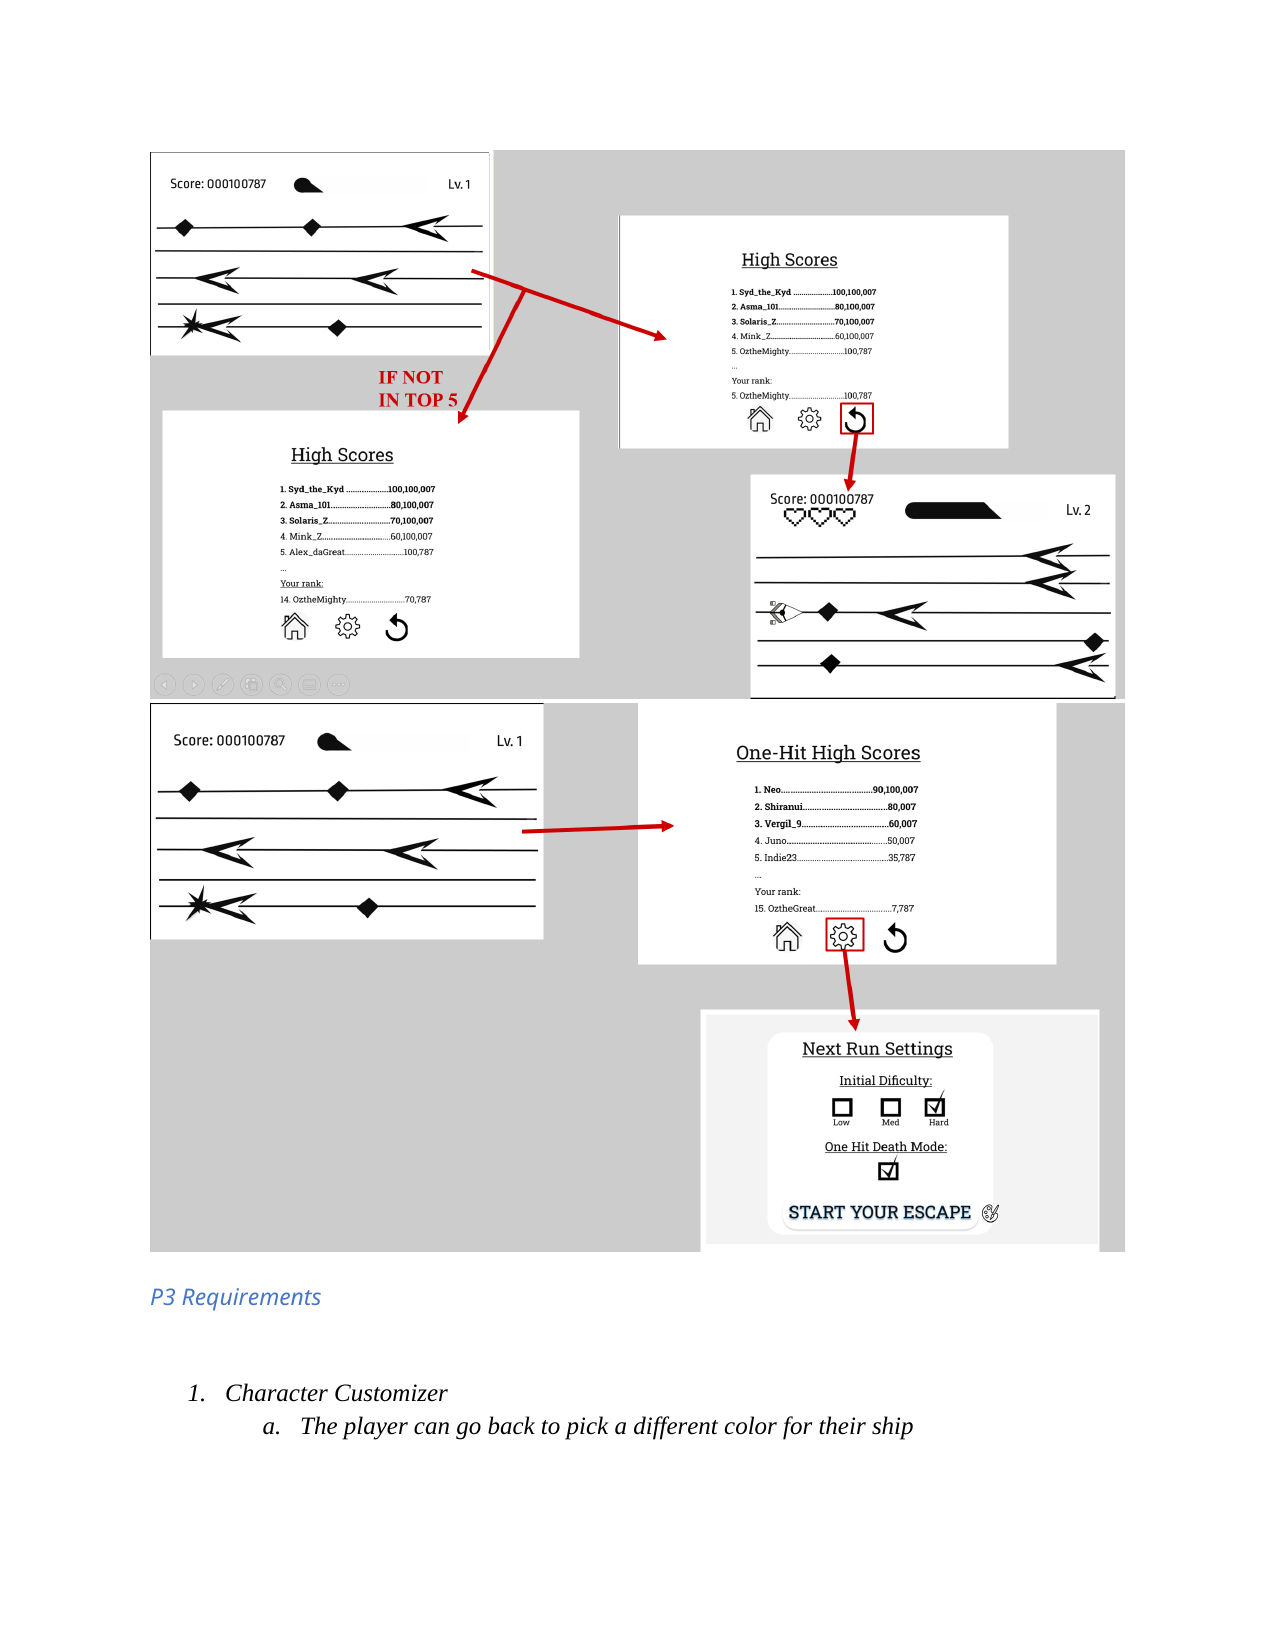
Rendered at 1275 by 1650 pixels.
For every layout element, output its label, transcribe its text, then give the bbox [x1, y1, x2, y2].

subtitle P3 Requirements [150, 1281, 1125, 1312]
list Character Customizer [187, 1378, 1125, 1407]
picture [150, 703, 1125, 1252]
list The player can go back to pick a different color for their ship [262, 1411, 1125, 1440]
picture [150, 150, 1125, 699]
